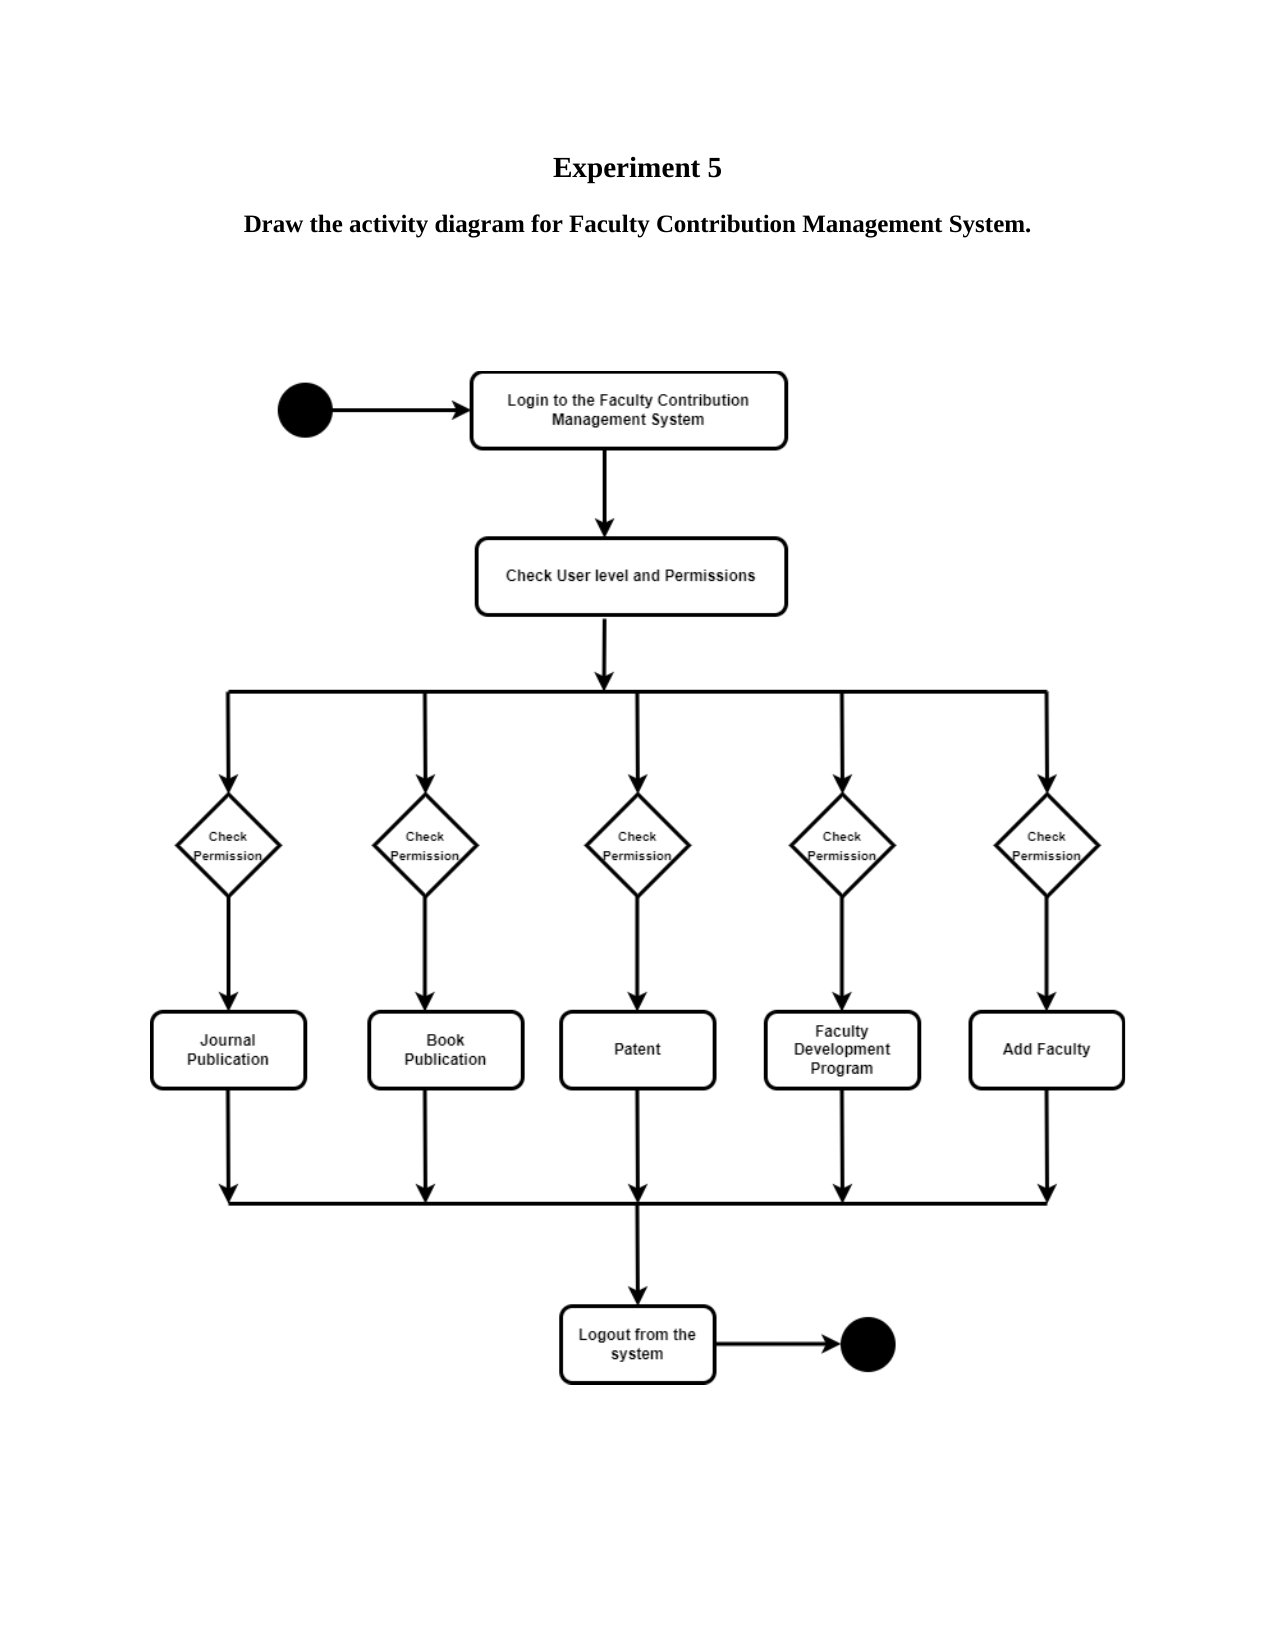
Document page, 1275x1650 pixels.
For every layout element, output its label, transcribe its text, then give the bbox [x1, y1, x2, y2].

text Draw the activity diagram for Faculty Contribution Management System. [150, 209, 1125, 238]
picture [150, 371, 1125, 1385]
text Experiment 5 [150, 150, 1125, 183]
